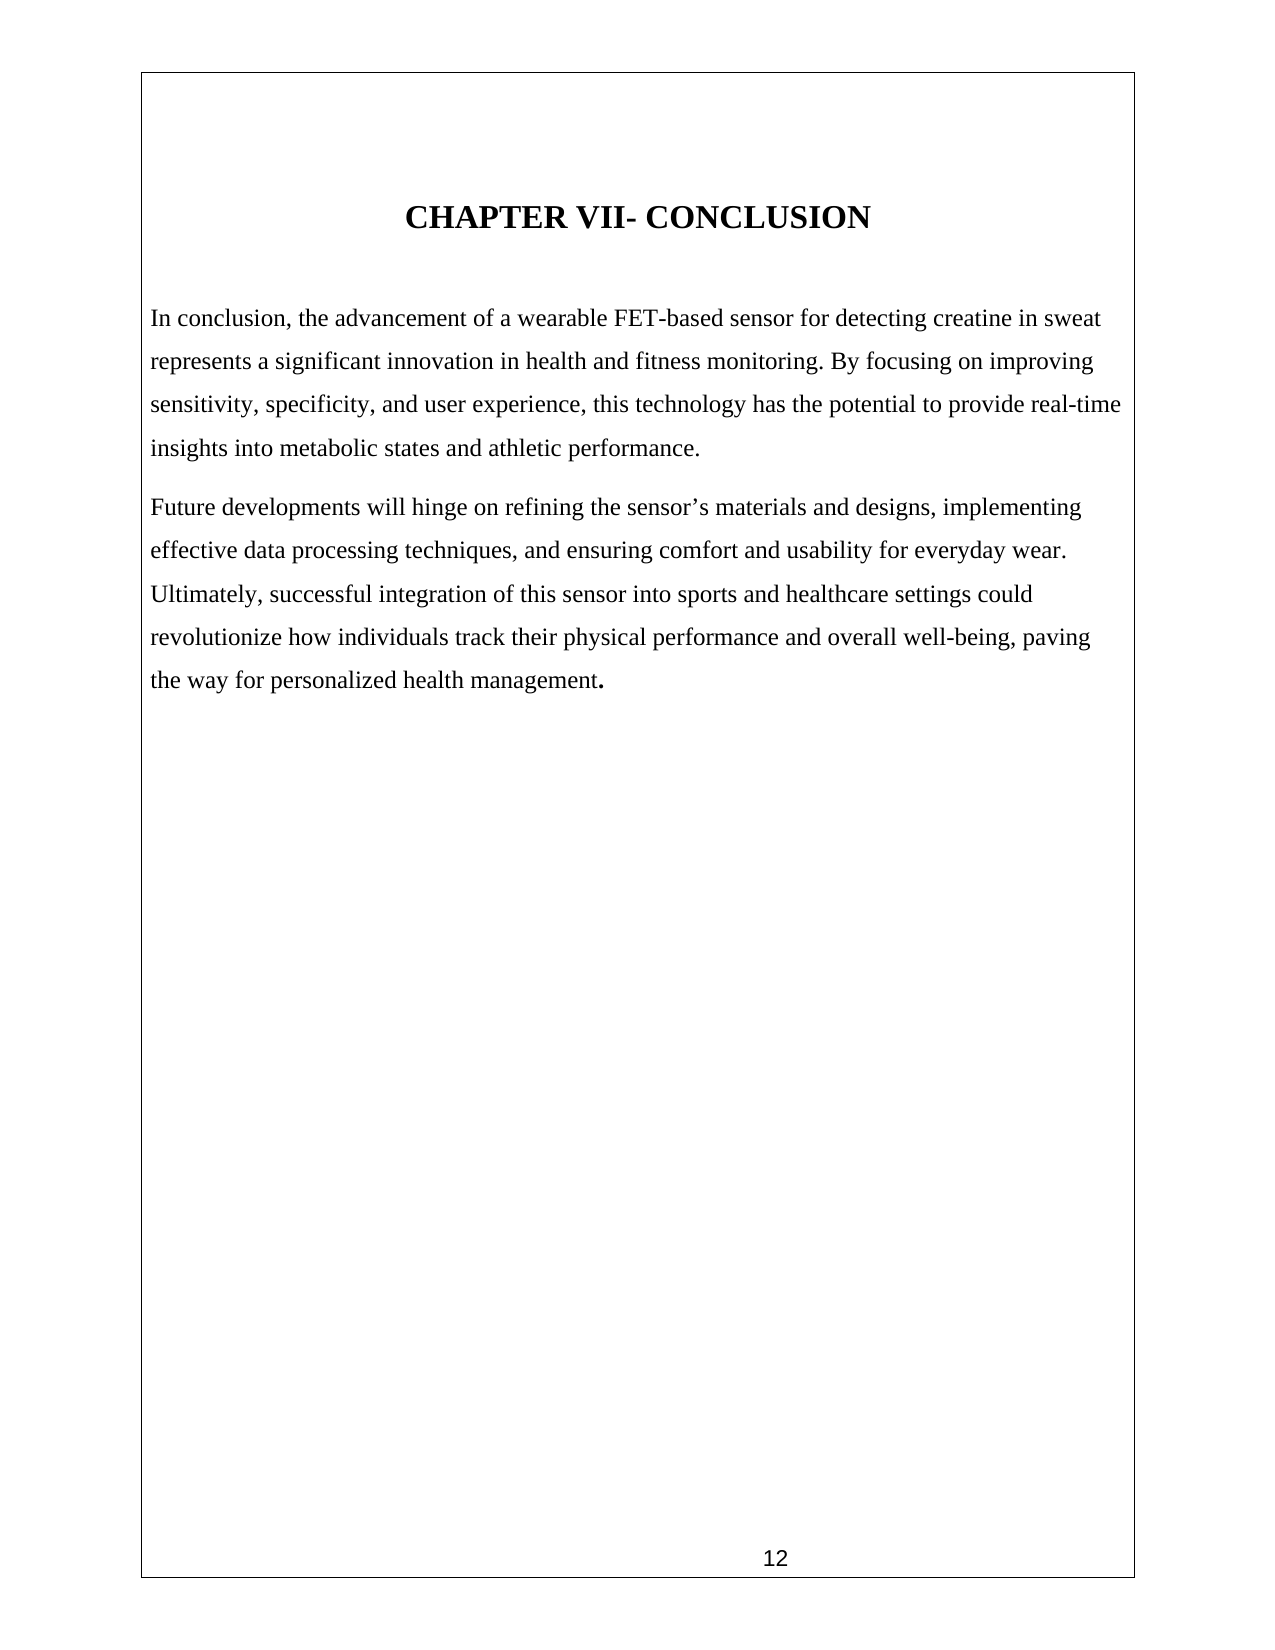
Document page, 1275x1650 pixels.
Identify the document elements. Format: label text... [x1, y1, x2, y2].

text In conclusion, the advancement of a wearable FET-based sensor for detecting creatine in sweat represents a significant innovation in health and fitness monitoring. By focusing on improving sensitivity, specificity, and user experience, this technology has the potential to provide real-time insights into metabolic states and athletic performance. [150, 303, 1126, 461]
text Future developments will hinge on refining the sensor’s materials and designs, implementing effective data processing techniques, and ensuring comfort and usability for everyday wear. Ultimately, successful integration of this sensor into sports and healthcare settings could revolutionize how individuals track their physical performance and overall well-being, paving the way for personalized health management. [150, 492, 1126, 694]
subtitle CHAPTER VII- CONCLUSION [150, 197, 1126, 236]
